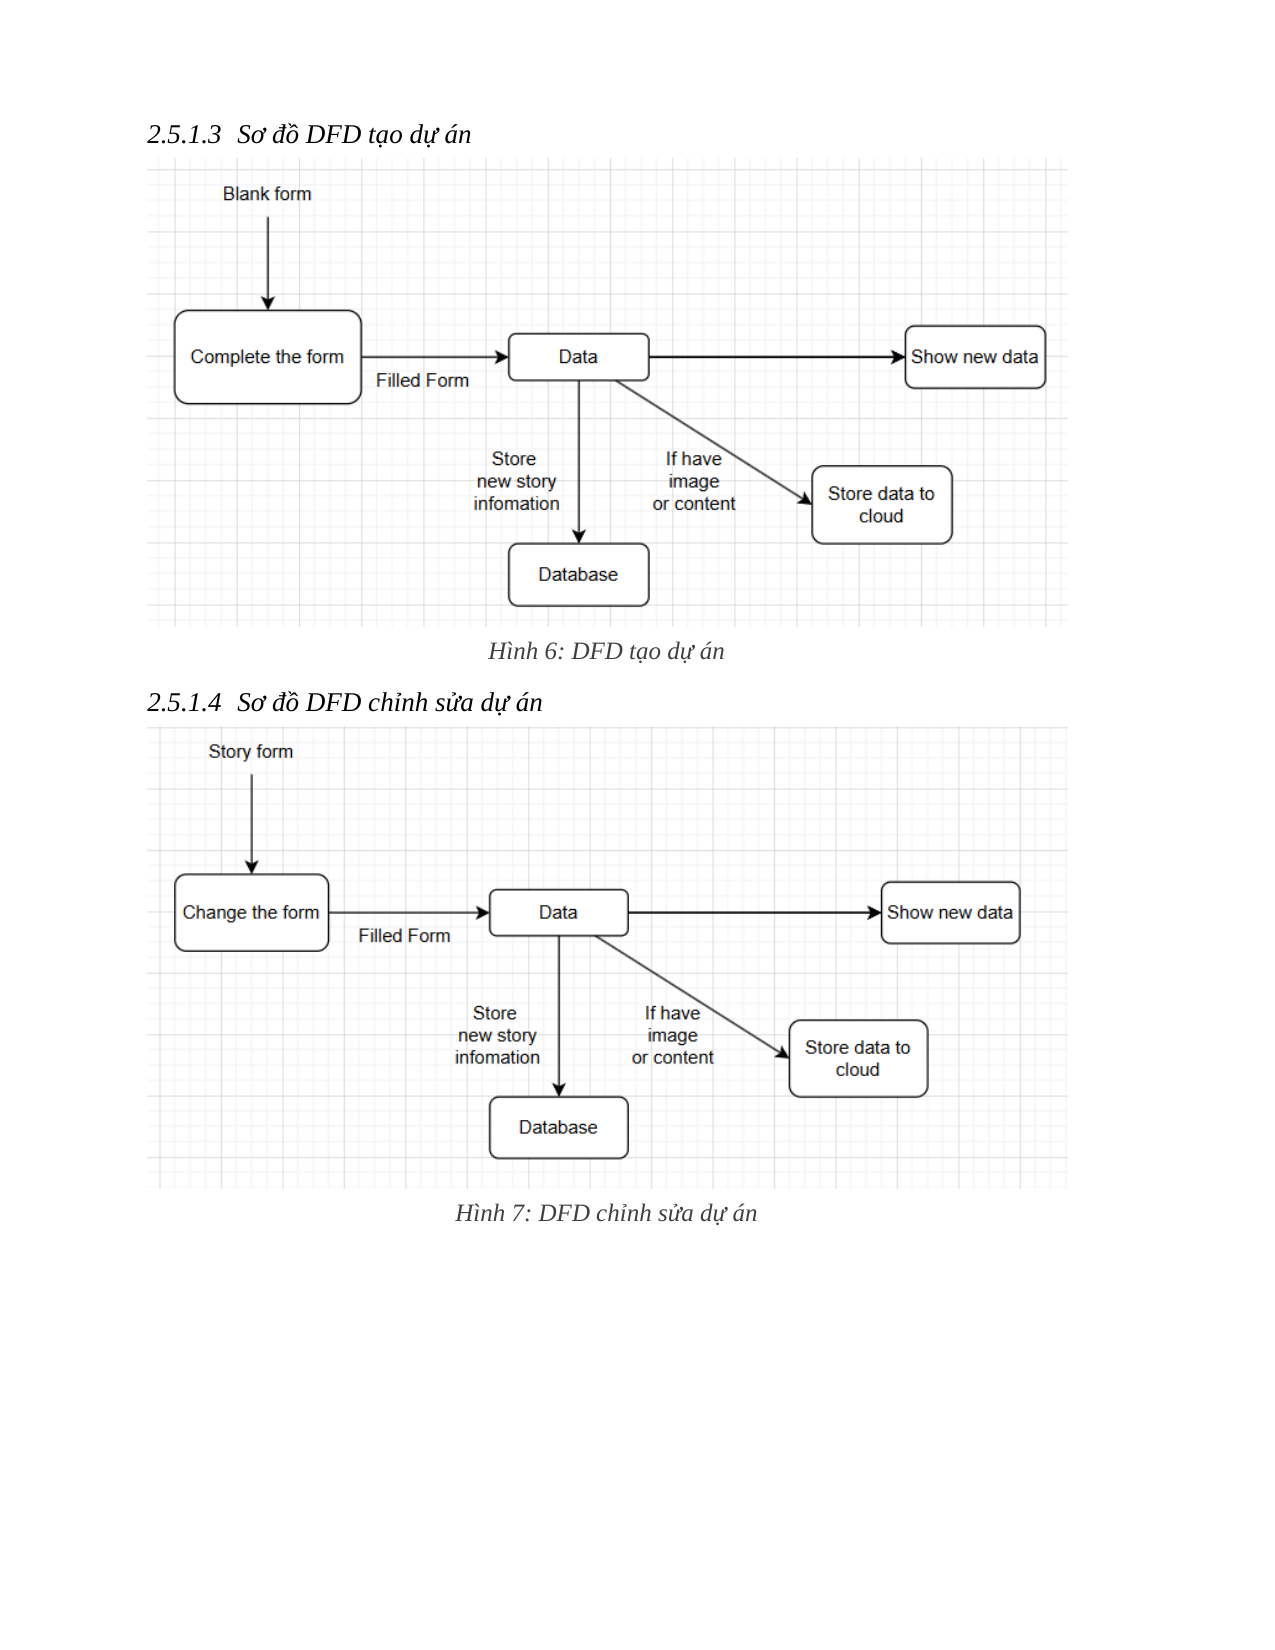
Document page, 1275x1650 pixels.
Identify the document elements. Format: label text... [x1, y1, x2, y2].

picture [147, 158, 1068, 627]
text Hình 6: DFD tạo dự án [147, 636, 1068, 665]
picture [147, 726, 1068, 1189]
subtitle Sơ đồ DFD tạo dự án [147, 118, 1068, 150]
text Hình 7: DFD chỉnh sửa dự án [147, 1198, 1068, 1227]
subtitle Sơ đồ DFD chỉnh sửa dự án [147, 686, 1068, 717]
